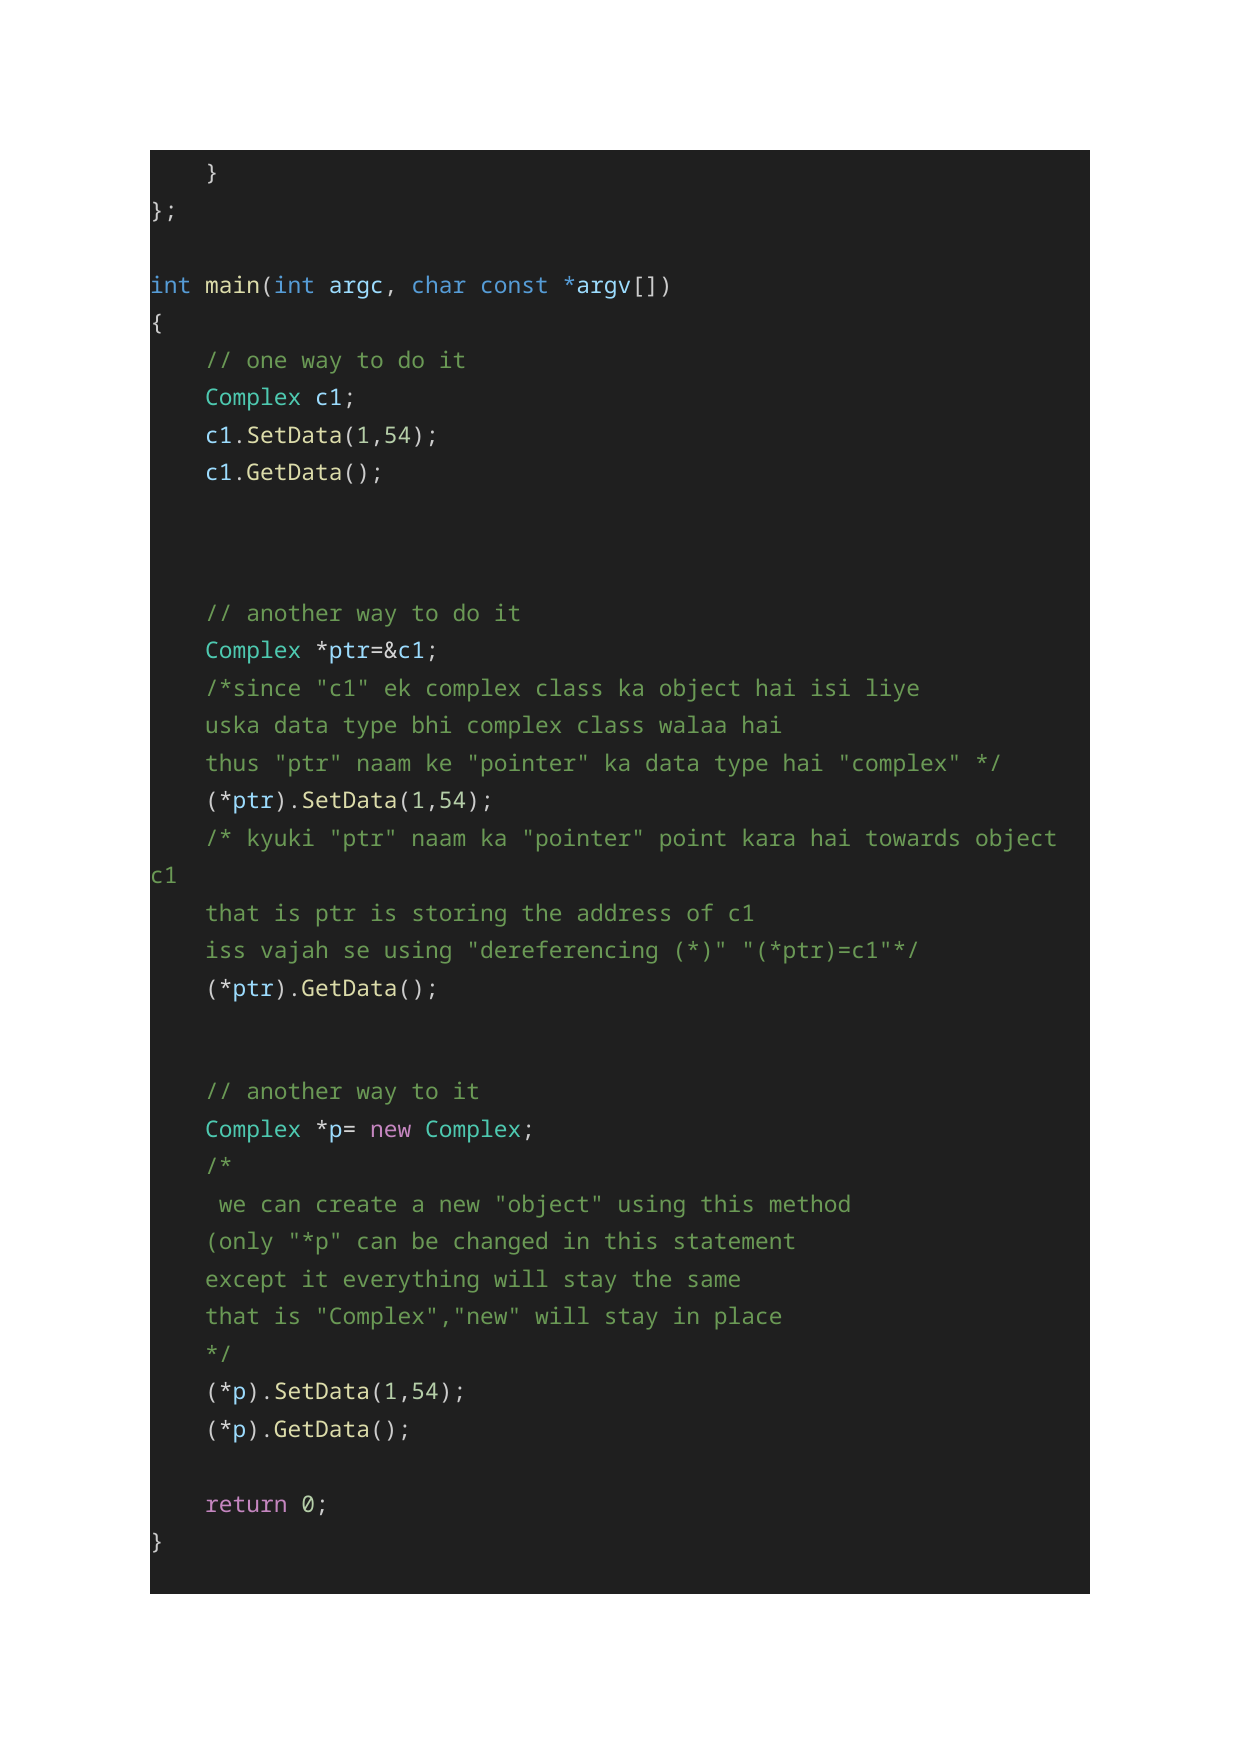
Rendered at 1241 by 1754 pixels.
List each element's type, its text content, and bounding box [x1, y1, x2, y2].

text return 0; [150, 1481, 1090, 1519]
text (*p).SetData(1,54); [150, 1369, 1090, 1406]
text c1.SetData(1,54); [150, 412, 1090, 450]
text int main(int argc, char const *argv[]) [150, 262, 1090, 300]
text */ [150, 1331, 1090, 1369]
text /*since "c1" ek complex class ka object hai isi liye [150, 666, 1090, 703]
text Complex *p= new Complex; [150, 1106, 1090, 1144]
text thus "ptr" naam ke "pointer" ka data type hai "complex" */ [150, 741, 1090, 778]
text c1.GetData(); [150, 450, 1090, 487]
text (*p).GetData(); [150, 1406, 1090, 1444]
text except it everything will stay the same [150, 1256, 1090, 1294]
text // another way to do it [150, 591, 1090, 628]
text /* [150, 1144, 1090, 1181]
text // one way to do it [150, 337, 1090, 375]
text } [150, 150, 1090, 187]
text /* kyuki "ptr" naam ka "pointer" point kara hai towards object c1 [150, 816, 1090, 891]
text } [150, 1519, 1090, 1556]
text uska data type bhi complex class walaa hai [150, 703, 1090, 741]
text { [150, 300, 1090, 337]
text iss vajah se using "dereferencing (*)" "(*ptr)=c1"*/ [150, 928, 1090, 966]
text (only "*p" can be changed in this statement [150, 1219, 1090, 1256]
text that is ptr is storing the address of c1 [150, 891, 1090, 928]
text }; [150, 187, 1090, 225]
text Complex *ptr=&c1; [150, 628, 1090, 666]
text (*ptr).GetData(); [150, 966, 1090, 1003]
text we can create a new "object" using this method [150, 1181, 1090, 1219]
text that is "Complex","new" will stay in place [150, 1294, 1090, 1331]
text (*ptr).SetData(1,54); [150, 778, 1090, 816]
text Complex c1; [150, 375, 1090, 412]
text // another way to it [150, 1069, 1090, 1106]
